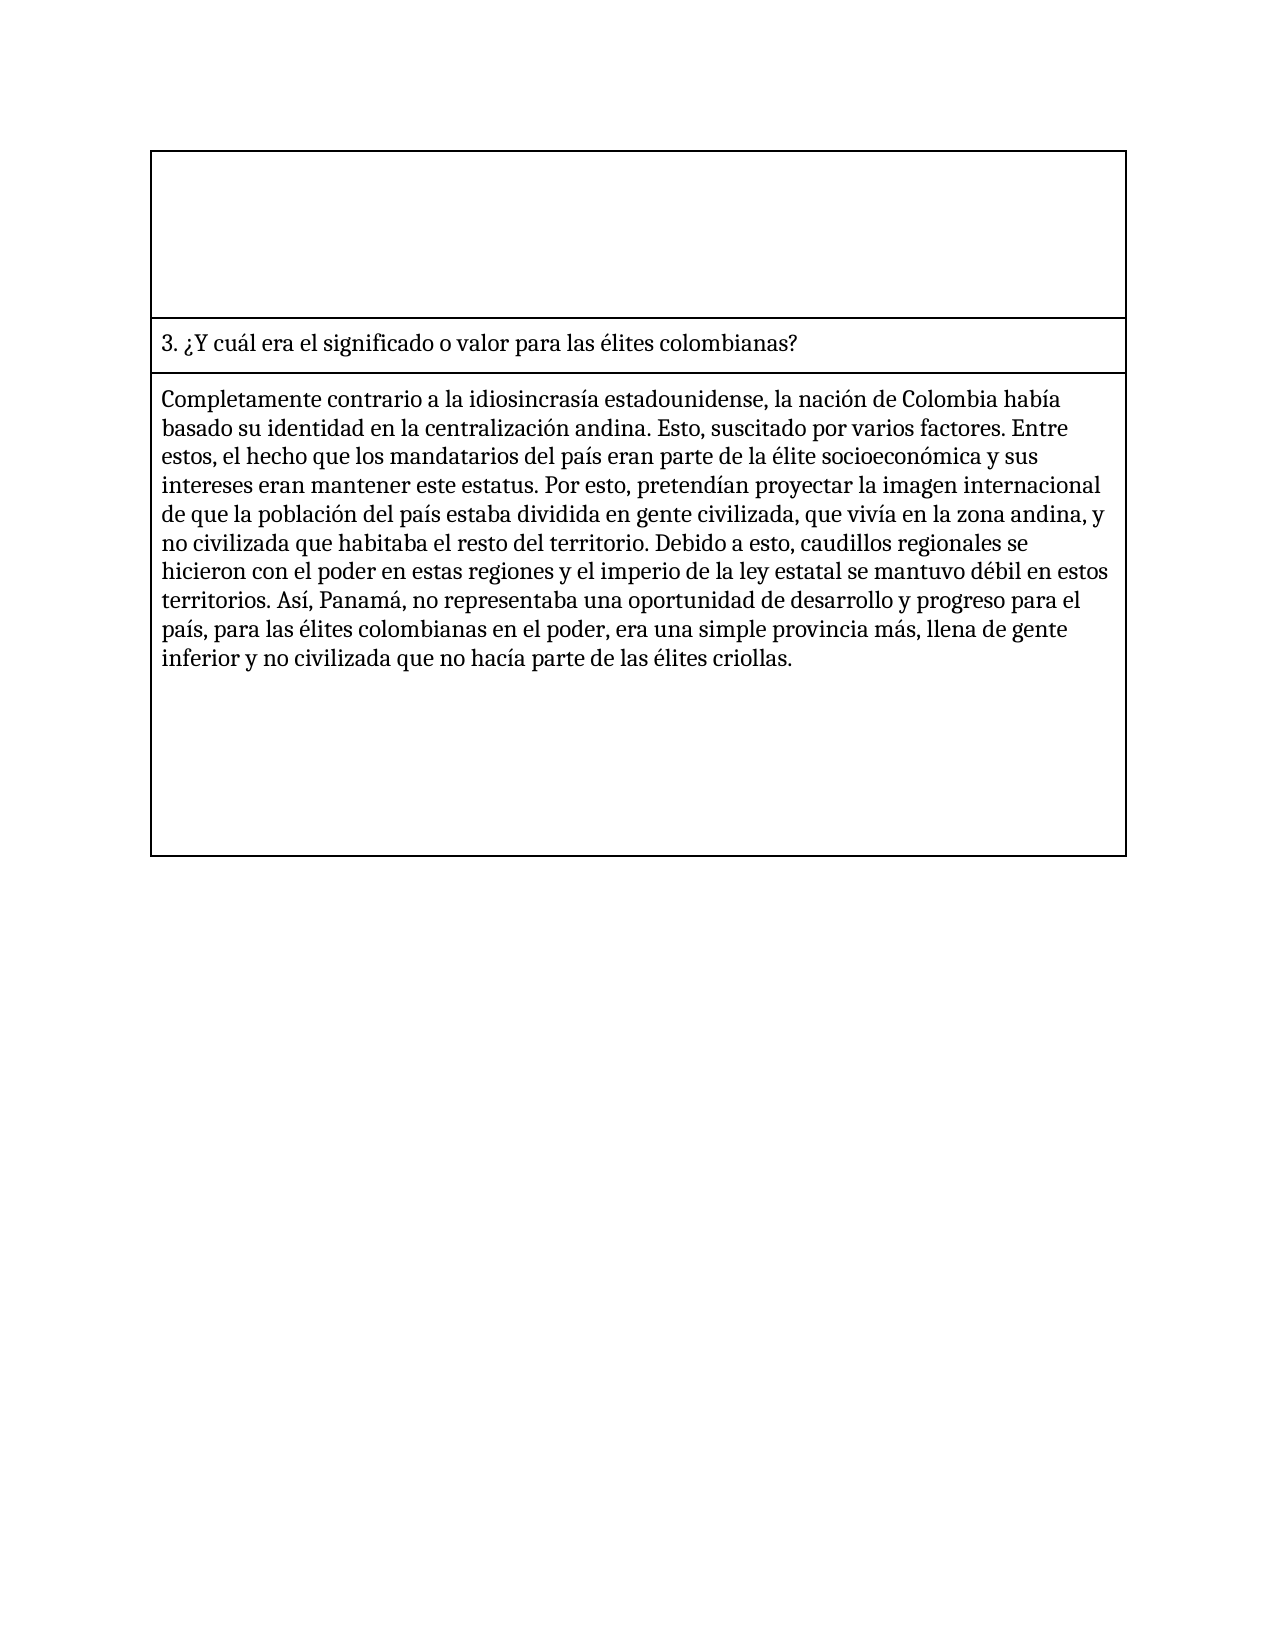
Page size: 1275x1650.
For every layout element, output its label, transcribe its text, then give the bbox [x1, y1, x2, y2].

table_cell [152, 152, 1125, 317]
table_cell 3. ¿Y cuál era el significado o valor para las élites colombianas? [152, 319, 1125, 372]
table_cell Completamente contrario a la idiosincrasía estadounidense, la nación de Colombia había basado su identidad en la centralización andina. Esto, suscitado por varios factores. Entre estos, el hecho que los mandatarios del país eran parte de la élite socioeconómica y sus intereses eran mantener este estatus. Por esto, pretendían proyectar la imagen internacional de que la población del país estaba dividida en gente civilizada, que vivía en la zona andina, y no civilizada que habitaba el resto del territorio. Debido a esto, caudillos regionales se hicieron con el poder en estas regiones y el imperio de la ley estatal se mantuvo débil en estos territorios. Así, Panamá, no representaba una oportunidad de desarrollo y progreso para el país, para las élites colombianas en el poder, era una simple provincia más, llena de gente inferior y no civilizada que no hacía parte de las élites criollas. [152, 374, 1125, 855]
